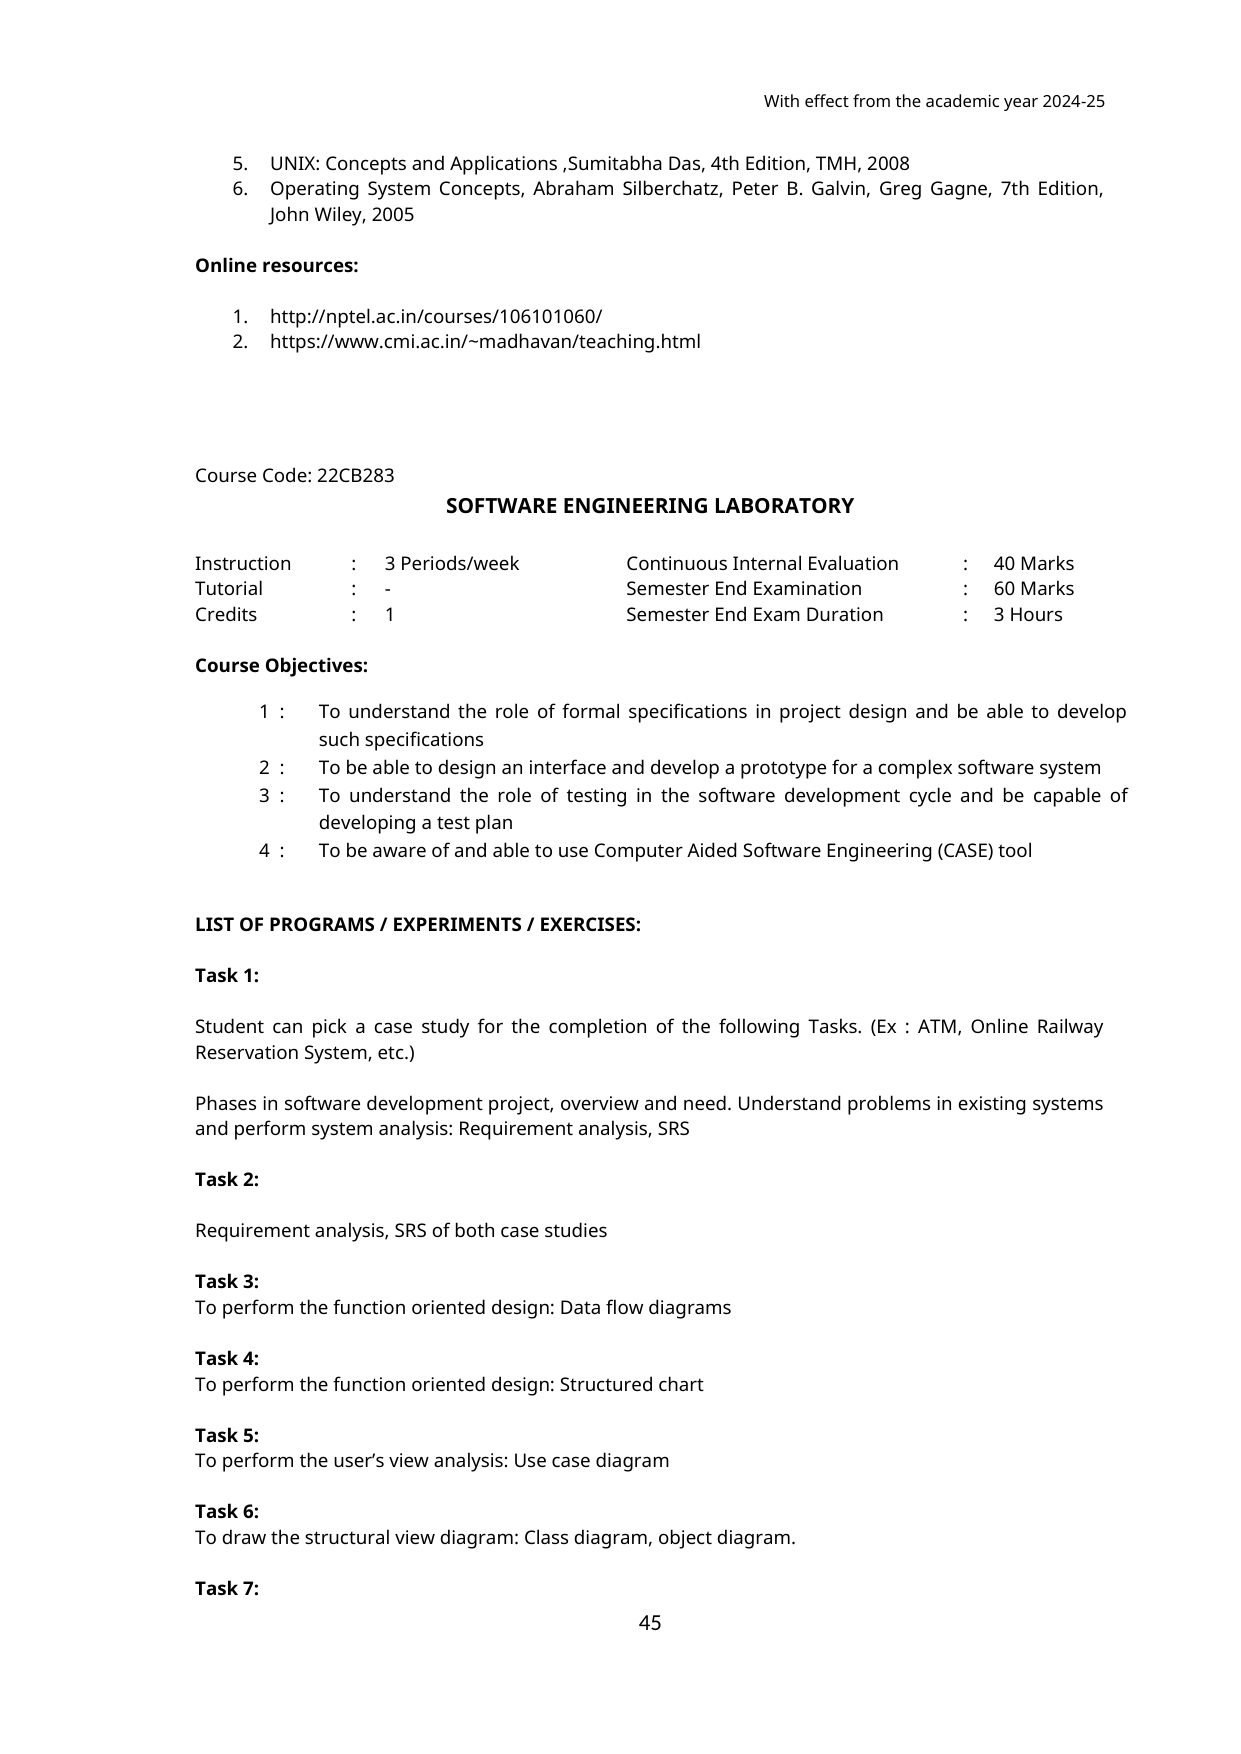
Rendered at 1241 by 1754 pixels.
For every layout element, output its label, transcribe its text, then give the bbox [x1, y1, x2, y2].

table_cell Credits [184, 601, 340, 626]
list UNIX: Concepts and Applications ,Sumitabha Das, 4th Edition, TMH, 2008 [232, 150, 1105, 176]
table_header : [340, 550, 373, 575]
table_cell 1 [373, 601, 615, 626]
table_cell Semester End Exam Duration [615, 601, 952, 626]
table_cell 3 Hours [983, 601, 1132, 626]
table_cell 4 : [248, 837, 307, 865]
table_cell Semester End Examination [615, 575, 952, 601]
text LIST OF PROGRAMS / EXPERIMENTS / EXERCISES: [195, 911, 1105, 937]
table_cell To be able to design an interface and develop a prototype for a complex software system [308, 754, 1140, 782]
text Course Objectives: [195, 652, 1105, 678]
table_header Instruction [184, 550, 340, 575]
table_header To understand the role of formal specifications in project design and be able to develop such specifications [308, 699, 1140, 754]
table_cell : [340, 601, 373, 626]
table_header 3 Periods/week [373, 550, 615, 575]
table_cell : [952, 575, 982, 601]
text Task 5: [195, 1422, 1105, 1447]
text To perform the function oriented design: Data flow diagrams [195, 1294, 1105, 1320]
table_cell To be aware of and able to use Computer Aided Software Engineering (CASE) tool [308, 837, 1140, 865]
text Task 3: [195, 1269, 1105, 1294]
text Online resources: [195, 252, 1105, 278]
table_cell - [373, 575, 615, 601]
text To perform the function oriented design: Structured chart [195, 1371, 1105, 1396]
list http://nptel.ac.in/courses/106101060/ [232, 303, 1105, 329]
text SOFTWARE ENGINEERING LABORATORY [195, 491, 1105, 520]
text To perform the user’s view analysis: Use case diagram [195, 1447, 1105, 1473]
table_header 40 Marks [983, 550, 1132, 575]
text To draw the structural view diagram: Class diagram, object diagram. [195, 1524, 1105, 1549]
list Operating System Concepts, Abraham Silberchatz, Peter B. Galvin, Greg Gagne, 7th Edition, John Wiley, 2005 [232, 176, 1105, 227]
table_cell 60 Marks [983, 575, 1132, 601]
text Task 4: [195, 1345, 1105, 1371]
text Task 1: [195, 962, 1105, 988]
table_cell 3 : [248, 782, 307, 837]
table_header Continuous Internal Evaluation [615, 550, 952, 575]
table_cell To understand the role of testing in the software development cycle and be capable of developing a test plan [308, 782, 1140, 837]
table_header 1 : [248, 699, 307, 754]
text Student can pick a case study for the completion of the following Tasks. (Ex : ATM, Online Railway Reservation System, etc.) [195, 1013, 1105, 1064]
table_cell 2 : [248, 754, 307, 782]
text Task 2: [195, 1167, 1105, 1192]
text Task 7: [195, 1575, 1105, 1601]
text Phases in software development project, overview and need. Understand problems in existing systems and perform system analysis: Requirement analysis, SRS [195, 1090, 1105, 1141]
list https://www.cmi.ac.in/~madhavan/teaching.html [232, 329, 1105, 354]
text Requirement analysis, SRS of both case studies [195, 1218, 1105, 1243]
text Task 6: [195, 1498, 1105, 1524]
table_cell : [952, 601, 982, 626]
table_cell : [340, 575, 373, 601]
text Course Code: 22CB283 [195, 462, 1105, 487]
table_header : [952, 550, 982, 575]
table_cell Tutorial [184, 575, 340, 601]
